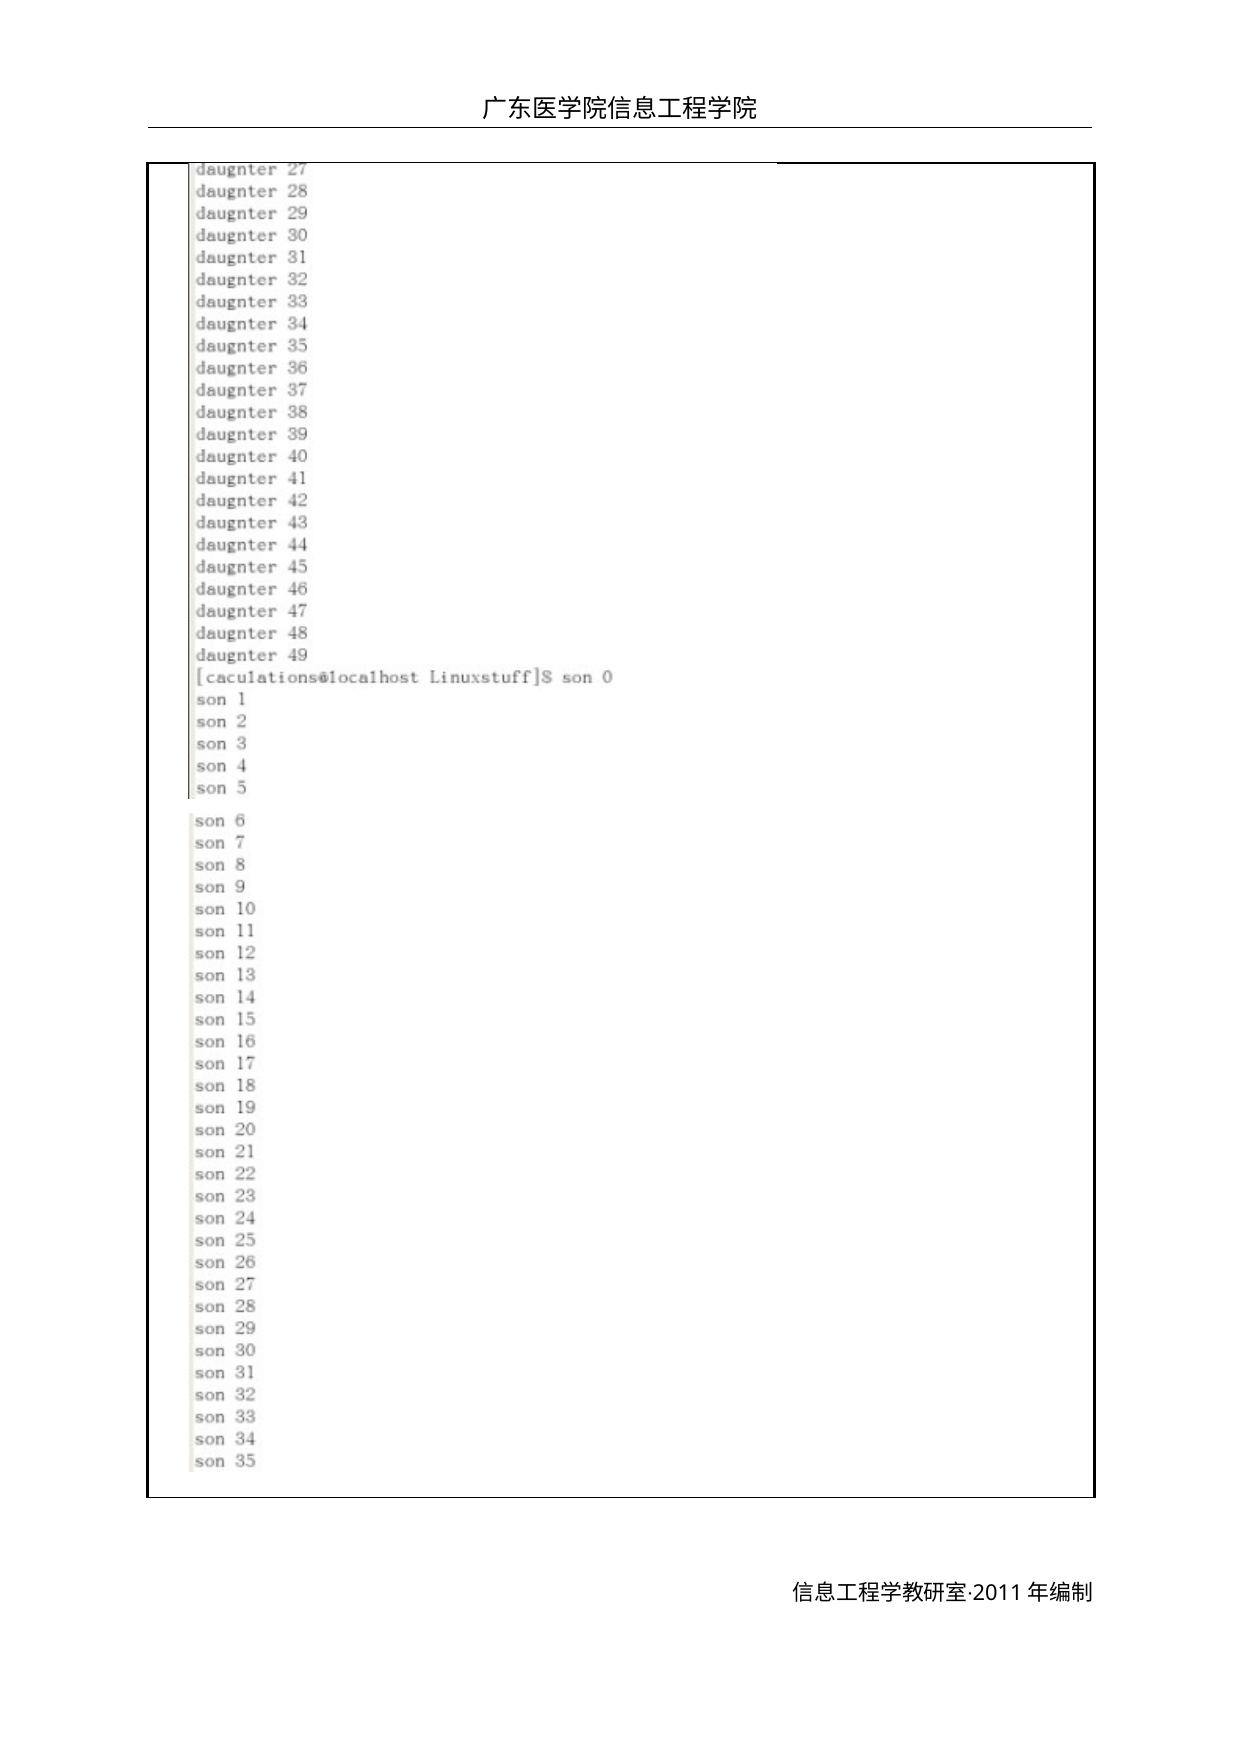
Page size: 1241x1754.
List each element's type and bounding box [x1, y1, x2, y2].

picture [188, 813, 439, 1472]
table_cell [149, 164, 1093, 1496]
picture [188, 163, 777, 799]
